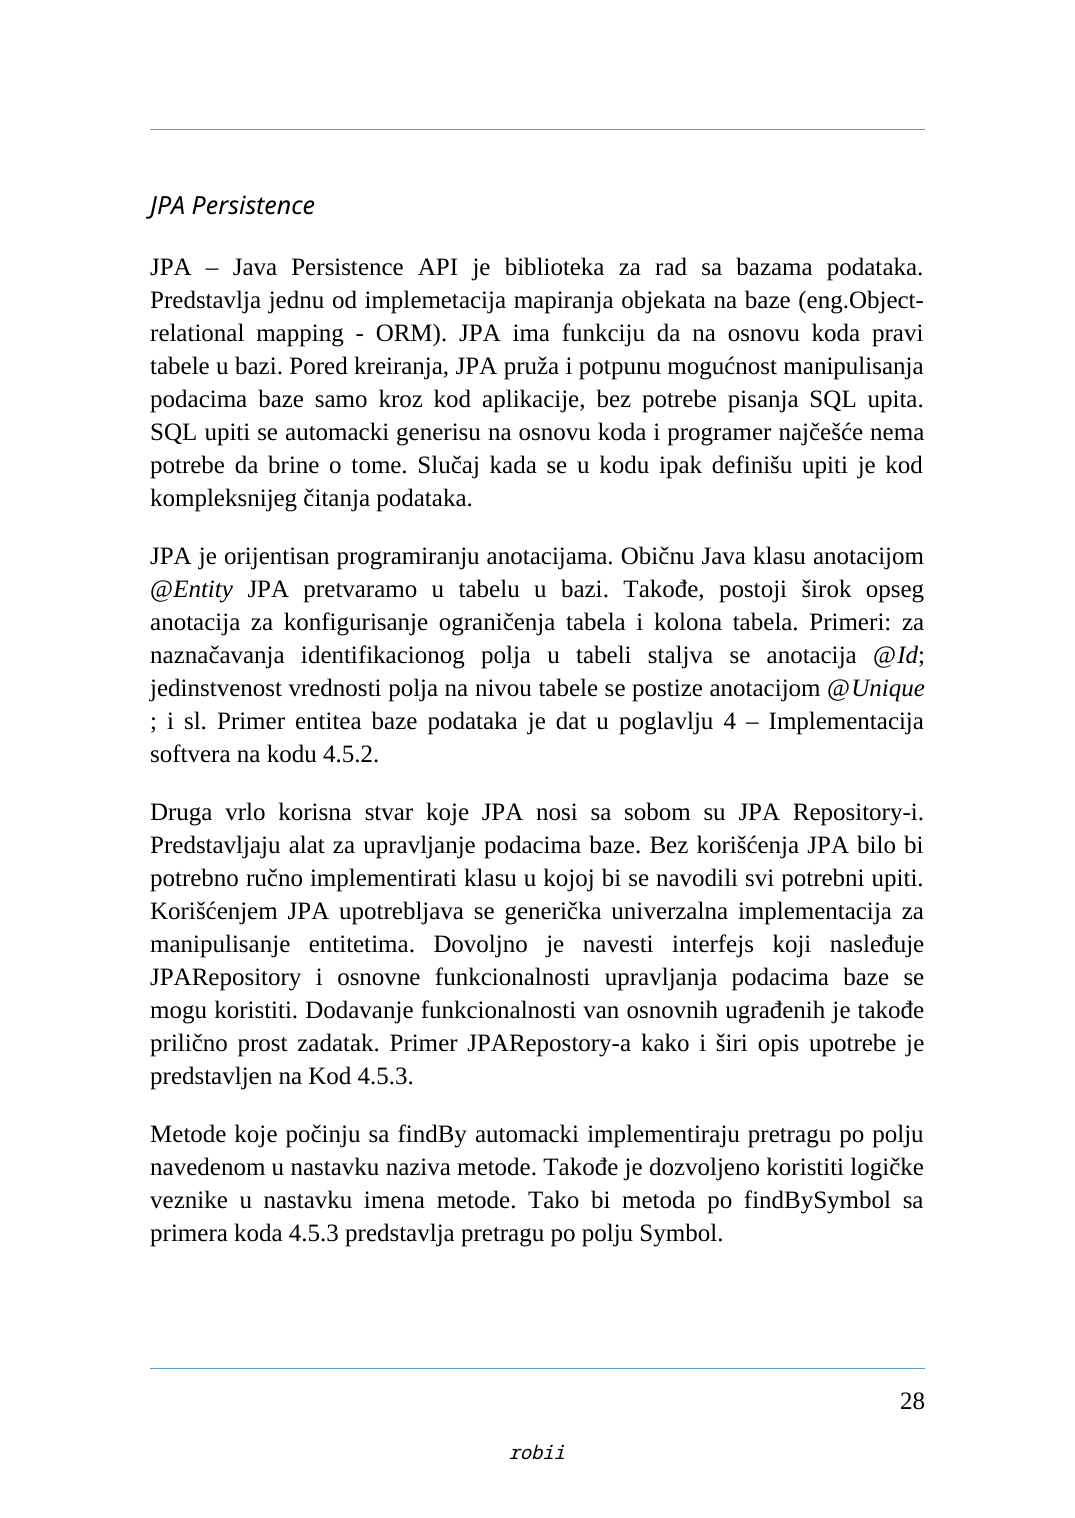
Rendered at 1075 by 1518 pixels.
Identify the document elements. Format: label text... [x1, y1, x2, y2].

text Metode koje počinju sa findBy automacki implementiraju pretragu po polju navedenom u nastavku naziva metode. Takođe je dozvoljeno koristiti logičke veznike u nastavku imena metode. Tako bi metoda po findBySymbol sa primera koda 4.5.3 predstavlja pretragu po polju Symbol. [150, 1119, 925, 1247]
text JPA – Java Persistence API je biblioteka za rad sa bazama podataka. Predstavlja jednu od implemetacija mapiranja objekata na baze (eng.Object-relational mapping - ORM). JPA ima funkciju da na osnovu koda pravi tabele u bazi. Pored kreiranja, JPA pruža i potpunu mogućnost manipulisanja podacima baze samo kroz kod aplikacije, bez potrebe pisanja SQL upita. SQL upiti se automacki generisu na osnovu koda i programer najčešće nema potrebe da brine o tome. Slučaj kada se u kodu ipak definišu upiti je kod kompleksnijeg čitanja podataka. [150, 252, 925, 512]
text Druga vrlo korisna stvar koje JPA nosi sa sobom su JPA Repository-i. Predstavljaju alat za upravljanje podacima baze. Bez korišćenja JPA bilo bi potrebno ručno implementirati klasu u kojoj bi se navodili svi potrebni upiti. Korišćenjem JPA upotrebljava se generička univerzalna implementacija za manipulisanje entitetima. Dovoljno je navesti interfejs koji nasleđuje JPARepository i osnovne funkcionalnosti upravljanja podacima baze se mogu koristiti. Dodavanje funkcionalnosti van osnovnih ugrađenih je takođe prilično prost zadatak. Primer JPARepostory-a kako i širi opis upotrebe je predstavljen na Kod 4.5.3. [150, 797, 925, 1090]
subtitle JPA Persistence [150, 188, 925, 222]
text JPA je orijentisan programiranju anotacijama. Običnu Java klasu anotacijom @Entity JPA pretvaramo u tabelu u bazi. Takođe, postoji širok opseg anotacija za konfigurisanje ograničenja tabela i kolona tabela. Primeri: za naznačavanja identifikacionog polja u tabeli staljva se anotacija @Id; jedinstvenost vrednosti polja na nivou tabele se postize anotacijom @Unique ; i sl. Primer entitea baze podataka je dat u poglavlju 4 – Implementacija softvera na kodu 4.5.2. [150, 541, 925, 768]
